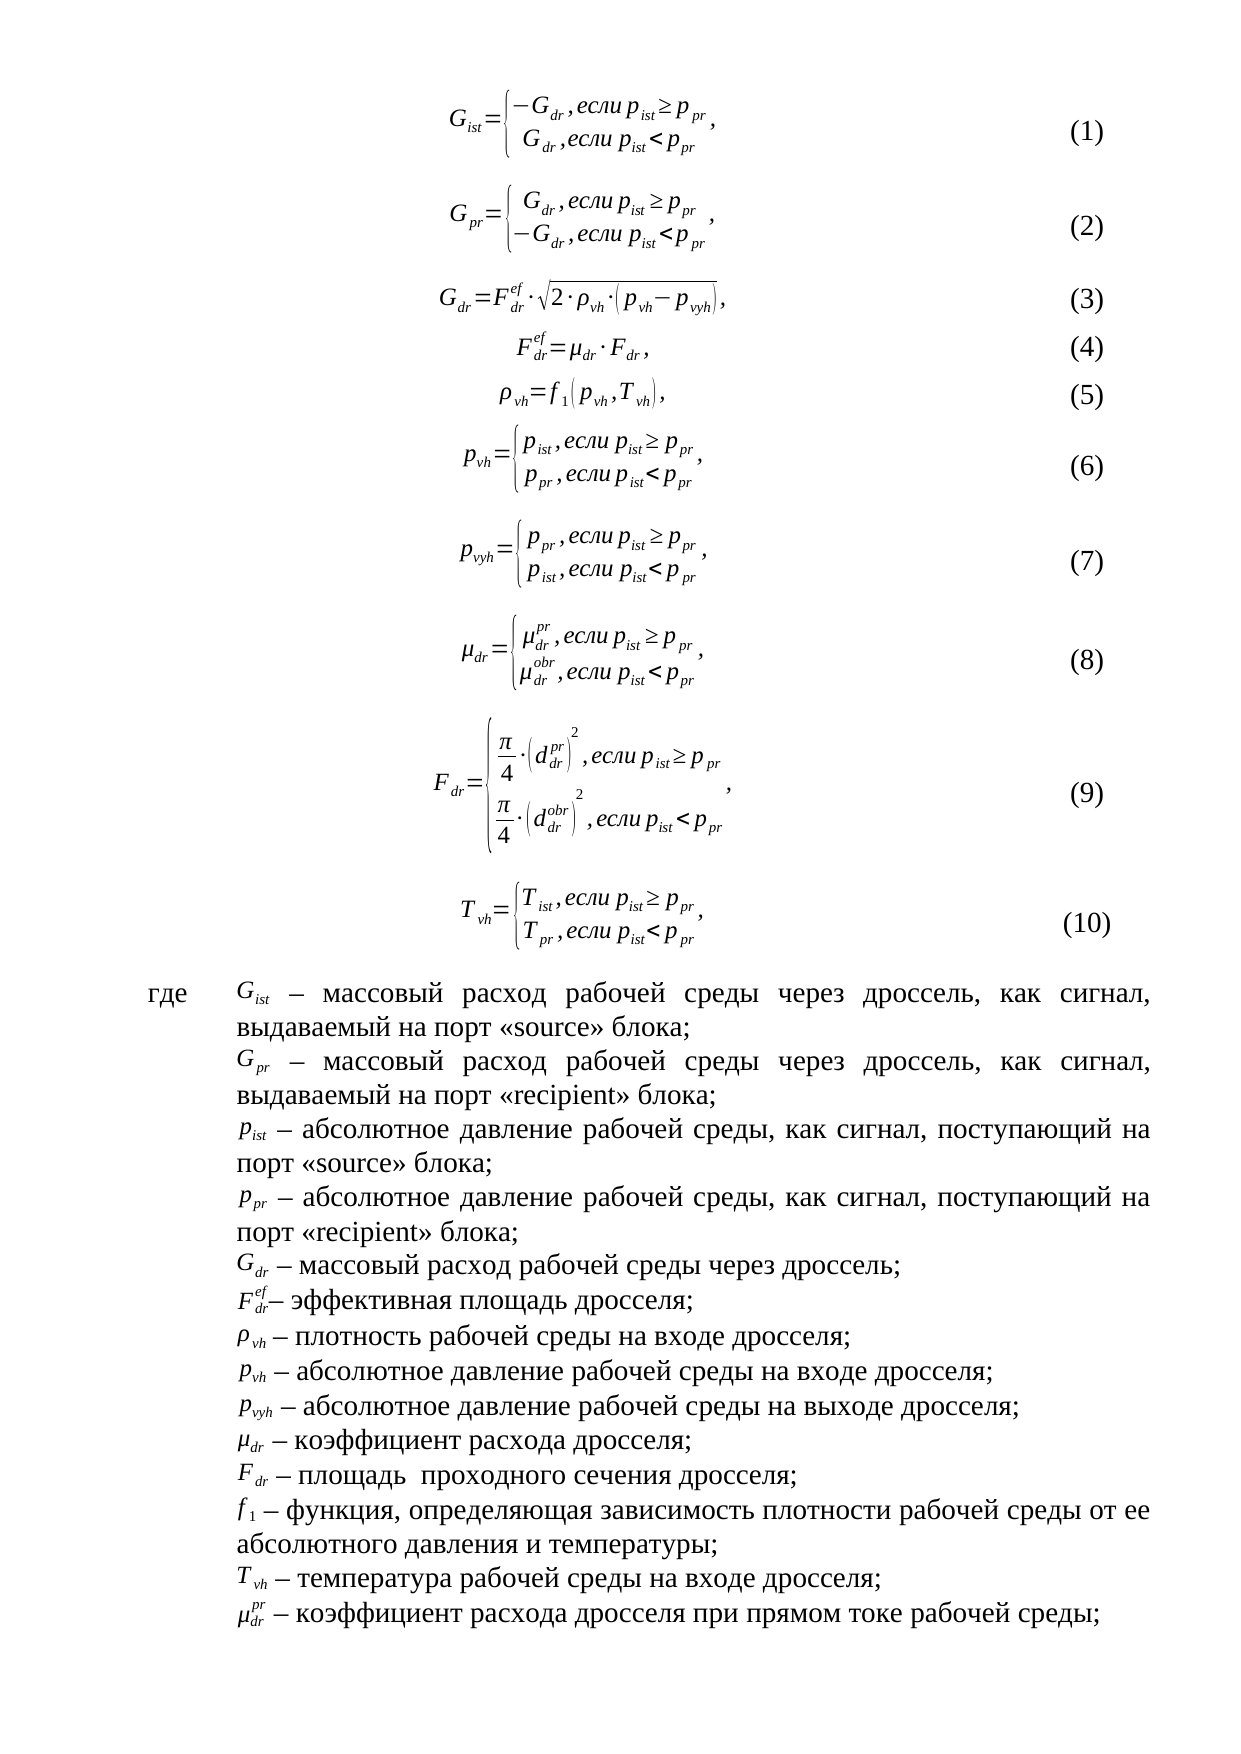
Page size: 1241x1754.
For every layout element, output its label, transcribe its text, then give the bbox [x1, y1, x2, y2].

table_cell [116, 717, 1049, 880]
table_cell [116, 184, 1049, 279]
text – функция, определяющая зависимость плотности рабочей среды от ее абсолютного давления и температуры; [236, 1492, 1152, 1560]
text – эффективная площадь дросселя; [236, 1282, 1152, 1318]
table_header (1) [1049, 89, 1124, 184]
text – площадь проходного сечения дросселя; [236, 1457, 1152, 1492]
text – плотность рабочей среды на входе дросселя; [236, 1318, 1152, 1353]
table_cell (6) [1049, 424, 1124, 519]
table_cell (8) [1049, 614, 1124, 717]
table_cell [116, 376, 1049, 423]
text где – массовый расход рабочей среды через дроссель, как сигнал, выдаваемый на порт «source» блока; [148, 976, 1152, 1043]
text – абсолютное давление рабочей среды на входе дросселя; [236, 1353, 1152, 1388]
text – абсолютное давление рабочей среды на выходе дросселя; [236, 1388, 1152, 1422]
table_cell [116, 424, 1049, 519]
text – коэффициент расхода дросселя; [236, 1422, 1152, 1457]
text – абсолютное давление рабочей среды, как сигнал, поступающий на порт «source» блока; [236, 1111, 1152, 1179]
text – коэффициент расхода дросселя при прямом токе рабочей среды; [236, 1595, 1152, 1631]
table_header [116, 89, 1049, 184]
table_cell [116, 519, 1049, 614]
table_cell (9) [1049, 717, 1124, 880]
table_cell (2) [1049, 184, 1124, 279]
text – массовый расход рабочей среды через дроссель; [236, 1247, 1152, 1282]
table_cell [116, 329, 1049, 376]
table_cell (3) [1049, 279, 1124, 329]
table_cell [116, 279, 1049, 329]
table_cell (5) [1049, 376, 1124, 423]
table_cell [116, 614, 1049, 717]
table_cell (7) [1049, 519, 1124, 614]
text – массовый расход рабочей среды через дроссель, как сигнал, выдаваемый на порт «recipient» блока; [236, 1043, 1152, 1111]
text – абсолютное давление рабочей среды, как сигнал, поступающий на порт «recipient» блока; [236, 1179, 1152, 1247]
table_cell (4) [1049, 329, 1124, 376]
table_cell (10) [1049, 880, 1124, 976]
table_cell [116, 880, 1049, 976]
text – температура рабочей среды на входе дросселя; [236, 1560, 1152, 1595]
